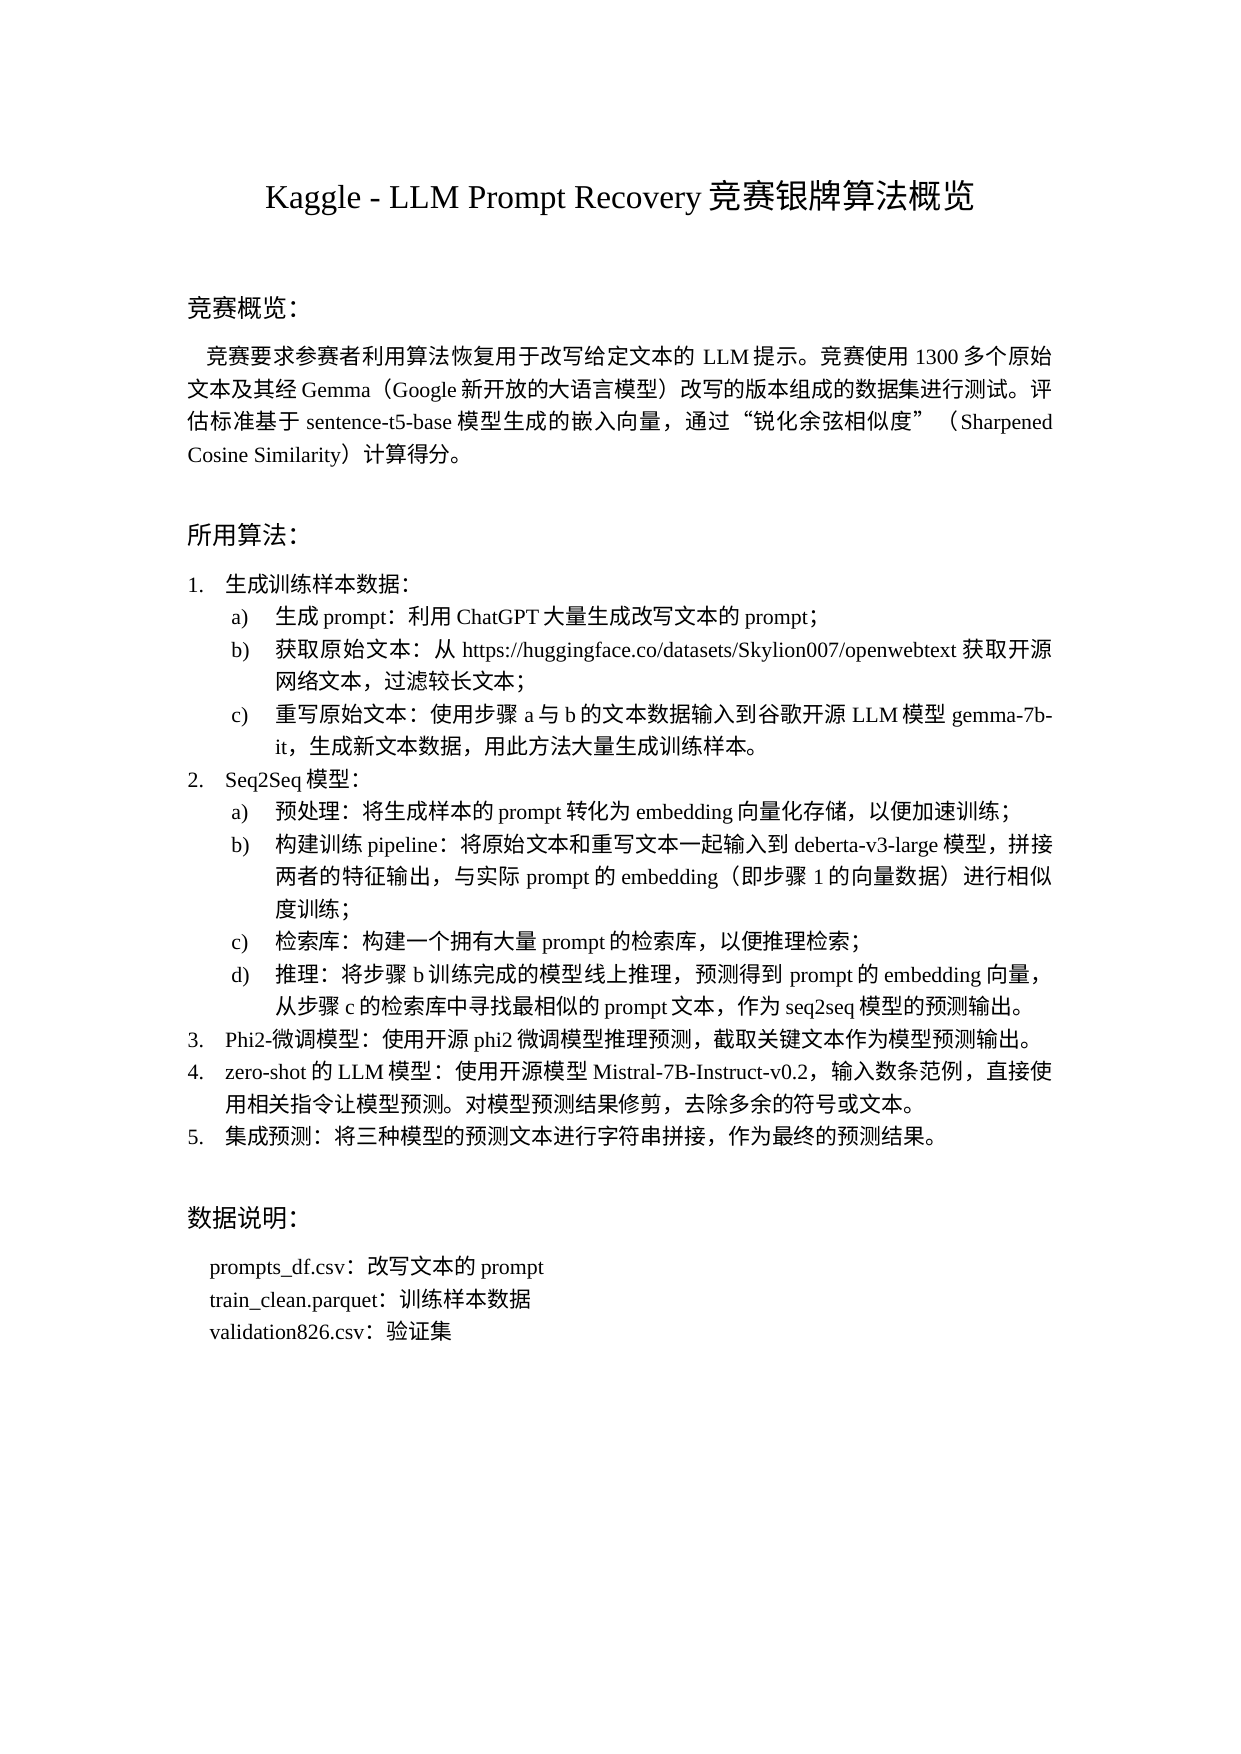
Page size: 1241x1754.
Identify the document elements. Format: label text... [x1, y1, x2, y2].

text Kaggle - LLM Prompt Recovery竞赛银牌算法概览 [187, 162, 1053, 227]
list 构建训练pipeline：将原始文本和重写文本一起输入到deberta-v3-large模型，拼接两者的特征输出，与实际prompt的embedding（即步骤1的向量数据）进行相似度训练； [231, 826, 1053, 924]
list Seq2Seq模型： [187, 761, 1053, 794]
list 预处理：将生成样本的prompt转化为embedding向量化存储，以便加速训练； [231, 794, 1053, 826]
list zero-shot的LLM模型：使用开源模型Mistral-7B-Instruct-v0.2，输入数条范例，直接使用相关指令让模型预测。对模型预测结果修剪，去除多余的符号或文本。 [187, 1054, 1053, 1119]
text validation826.csv：验证集 [209, 1314, 1053, 1346]
text 竞赛概览： [187, 274, 1053, 339]
list 重写原始文本：使用步骤a与b的文本数据输入到谷歌开源LLM模型gemma-7b-it，生成新文本数据，用此方法大量生成训练样本。 [231, 696, 1053, 761]
list 生成prompt：利用ChatGPT大量生成改写文本的prompt； [231, 599, 1053, 631]
list 集成预测：将三种模型的预测文本进行字符串拼接，作为最终的预测结果。 [187, 1119, 1053, 1151]
text 竞赛要求参赛者利用算法恢复用于改写给定文本的LLM提示。竞赛使用1300多个原始文本及其经Gemma（Google新开放的大语言模型）改写的版本组成的数据集进行测试。评估标准基于sentence-t5-base模型生成的嵌入向量，通过“锐化余弦相似度”（Sharpened Cosine Similarity）计算得分。 [187, 339, 1053, 469]
text prompts_df.csv：改写文本的prompt [209, 1249, 1053, 1281]
text train_clean.parquet：训练样本数据 [209, 1281, 1053, 1314]
list 检索库：构建一个拥有大量prompt的检索库，以便推理检索； [231, 924, 1053, 956]
list 获取原始文本：从https://huggingface.co/datasets/Skylion007/openwebtext获取开源网络文本，过滤较长文本； [231, 631, 1053, 696]
list 推理：将步骤b训练完成的模型线上推理，预测得到prompt的embedding向量，从步骤c的检索库中寻找最相似的prompt文本，作为seq2seq模型的预测输出。 [231, 956, 1053, 1021]
text 数据说明： [187, 1184, 1053, 1249]
list 生成训练样本数据： [187, 566, 1053, 599]
list Phi2-微调模型：使用开源phi2微调模型推理预测，截取关键文本作为模型预测输出。 [187, 1021, 1053, 1054]
text 所用算法： [187, 501, 1053, 566]
